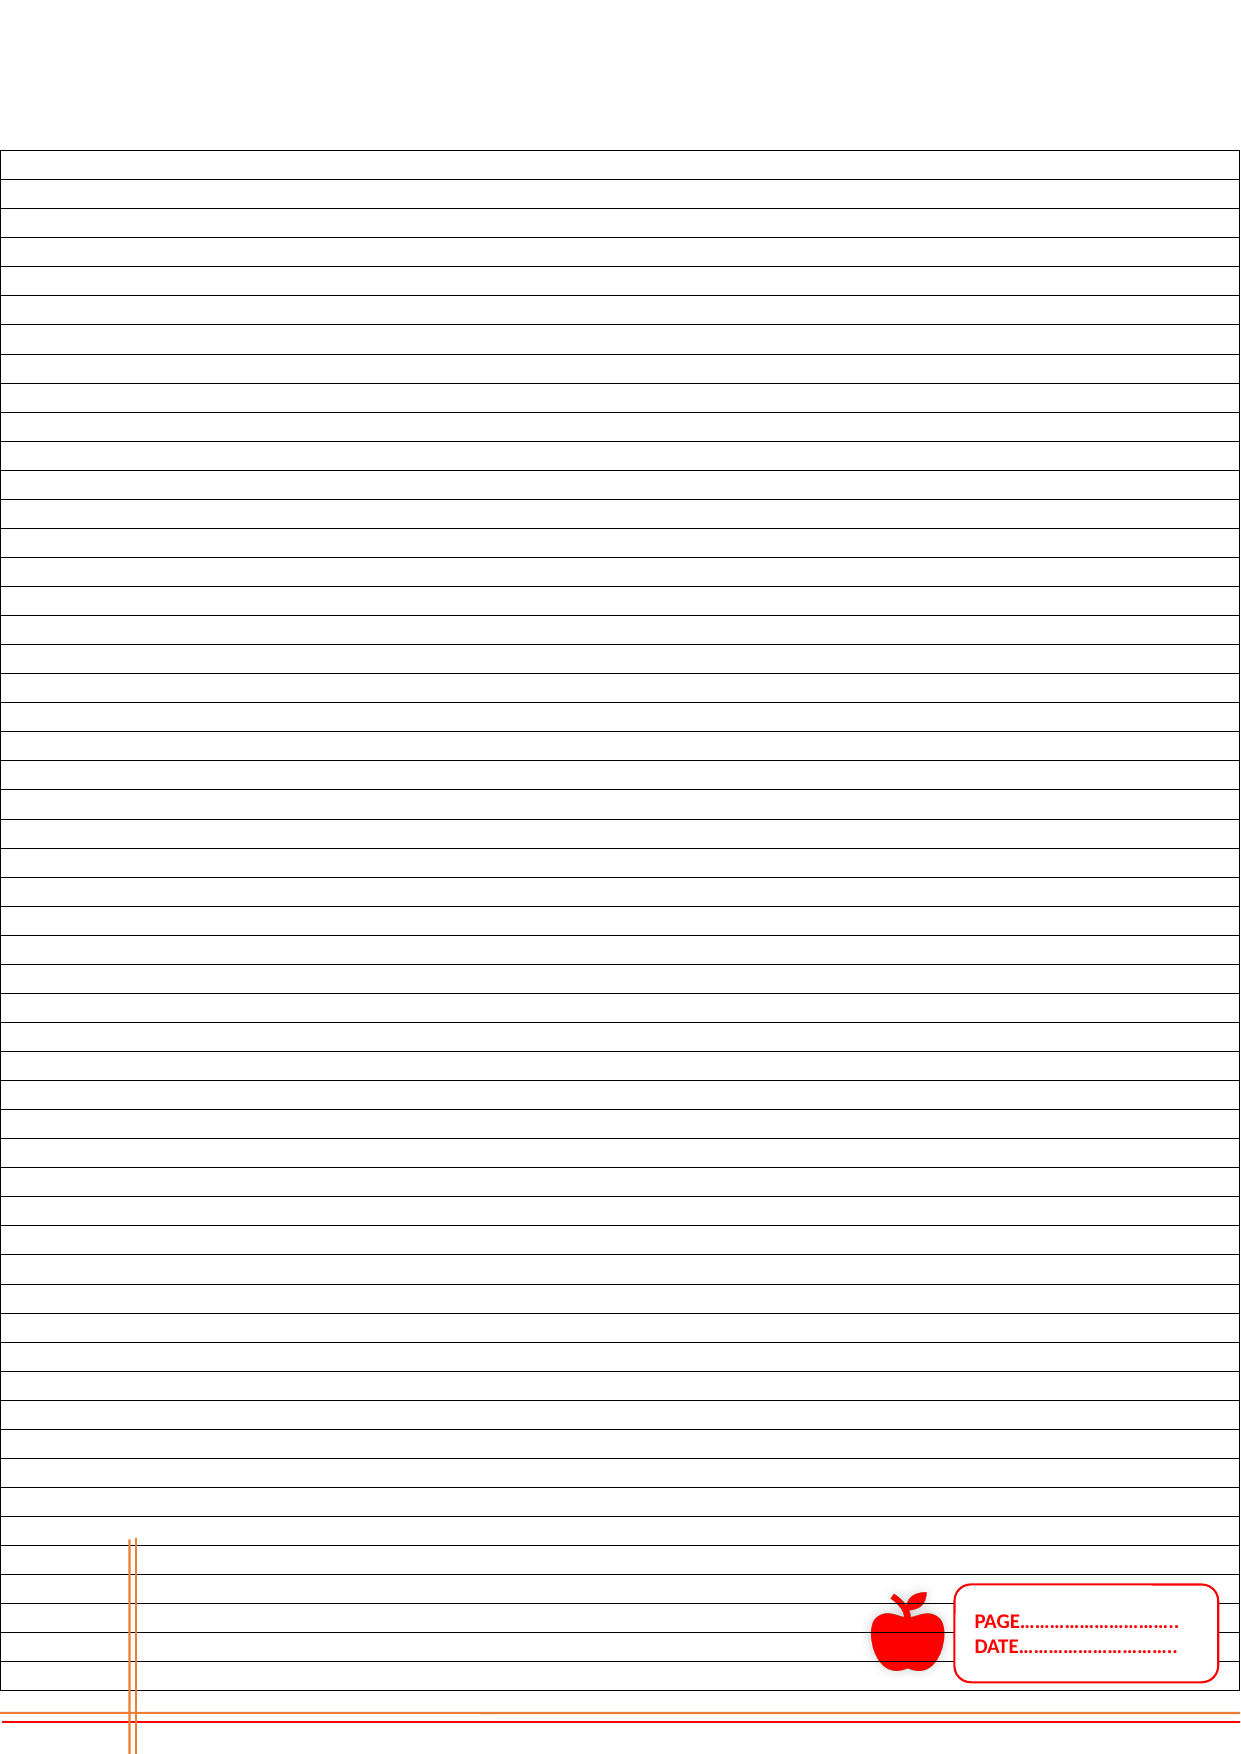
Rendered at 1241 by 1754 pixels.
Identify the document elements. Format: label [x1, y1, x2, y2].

table_cell [1, 1546, 128, 1574]
table_cell [1, 1517, 1239, 1545]
table_cell [1, 1430, 1239, 1458]
table_cell [1, 413, 1239, 441]
table_cell [1, 325, 1239, 353]
table_cell [1, 790, 1239, 818]
table_cell [1, 1226, 1239, 1254]
table_cell [1, 849, 1239, 877]
table_cell [1, 703, 1239, 731]
table_cell [137, 1604, 953, 1632]
table_cell [1, 1488, 1239, 1516]
table_cell [1, 1459, 1239, 1487]
table_cell [1, 1052, 1239, 1080]
table_cell [1, 1372, 1239, 1400]
table_cell [1, 1168, 1239, 1196]
table_cell [131, 1575, 135, 1603]
table_header [1, 151, 1239, 179]
table_cell [137, 1546, 1239, 1574]
table_cell [1220, 1604, 1239, 1632]
table_cell [137, 1633, 953, 1661]
table_cell [1, 209, 1239, 237]
table_cell [1, 180, 1239, 208]
table_cell [1, 529, 1239, 557]
table_cell [1, 878, 1239, 906]
table_cell [1, 936, 1239, 964]
table_cell [1, 500, 1239, 528]
table_cell [1, 587, 1239, 615]
table_cell [1, 1575, 128, 1603]
table_cell [1, 442, 1239, 470]
table_cell [1, 965, 1239, 993]
table_cell [1, 267, 1239, 295]
table_cell [1, 558, 1239, 586]
table_cell [1, 1110, 1239, 1138]
table_cell [1, 994, 1239, 1022]
table_cell [131, 1662, 135, 1690]
table_cell [1, 820, 1239, 847]
table_cell [1, 645, 1239, 673]
table_cell [1, 1604, 128, 1632]
table_cell [137, 1662, 1239, 1690]
table_cell [1, 238, 1239, 266]
table_cell [1, 761, 1239, 789]
table_cell [1, 1401, 1239, 1429]
table_cell [1, 296, 1239, 324]
table_cell [1, 1662, 128, 1690]
table_cell [1220, 1633, 1239, 1661]
table_cell [1, 907, 1239, 935]
table_cell [1, 355, 1239, 382]
table_cell [131, 1546, 135, 1574]
table_cell [131, 1633, 135, 1661]
table_cell [1, 1255, 1239, 1283]
table_cell [1, 1081, 1239, 1109]
table_cell [1, 471, 1239, 499]
table_cell [1, 1343, 1239, 1371]
table_cell [1, 384, 1239, 412]
table_cell [1, 1285, 1239, 1312]
table_cell [1, 674, 1239, 702]
table_cell [131, 1604, 135, 1632]
table_cell [137, 1575, 1239, 1603]
table_cell [1, 1314, 1239, 1342]
table_cell [1, 1139, 1239, 1167]
table_cell [1, 732, 1239, 760]
table_cell [1, 1633, 128, 1661]
table_cell [1, 616, 1239, 644]
table_cell [1, 1023, 1239, 1051]
table_cell [1, 1197, 1239, 1225]
